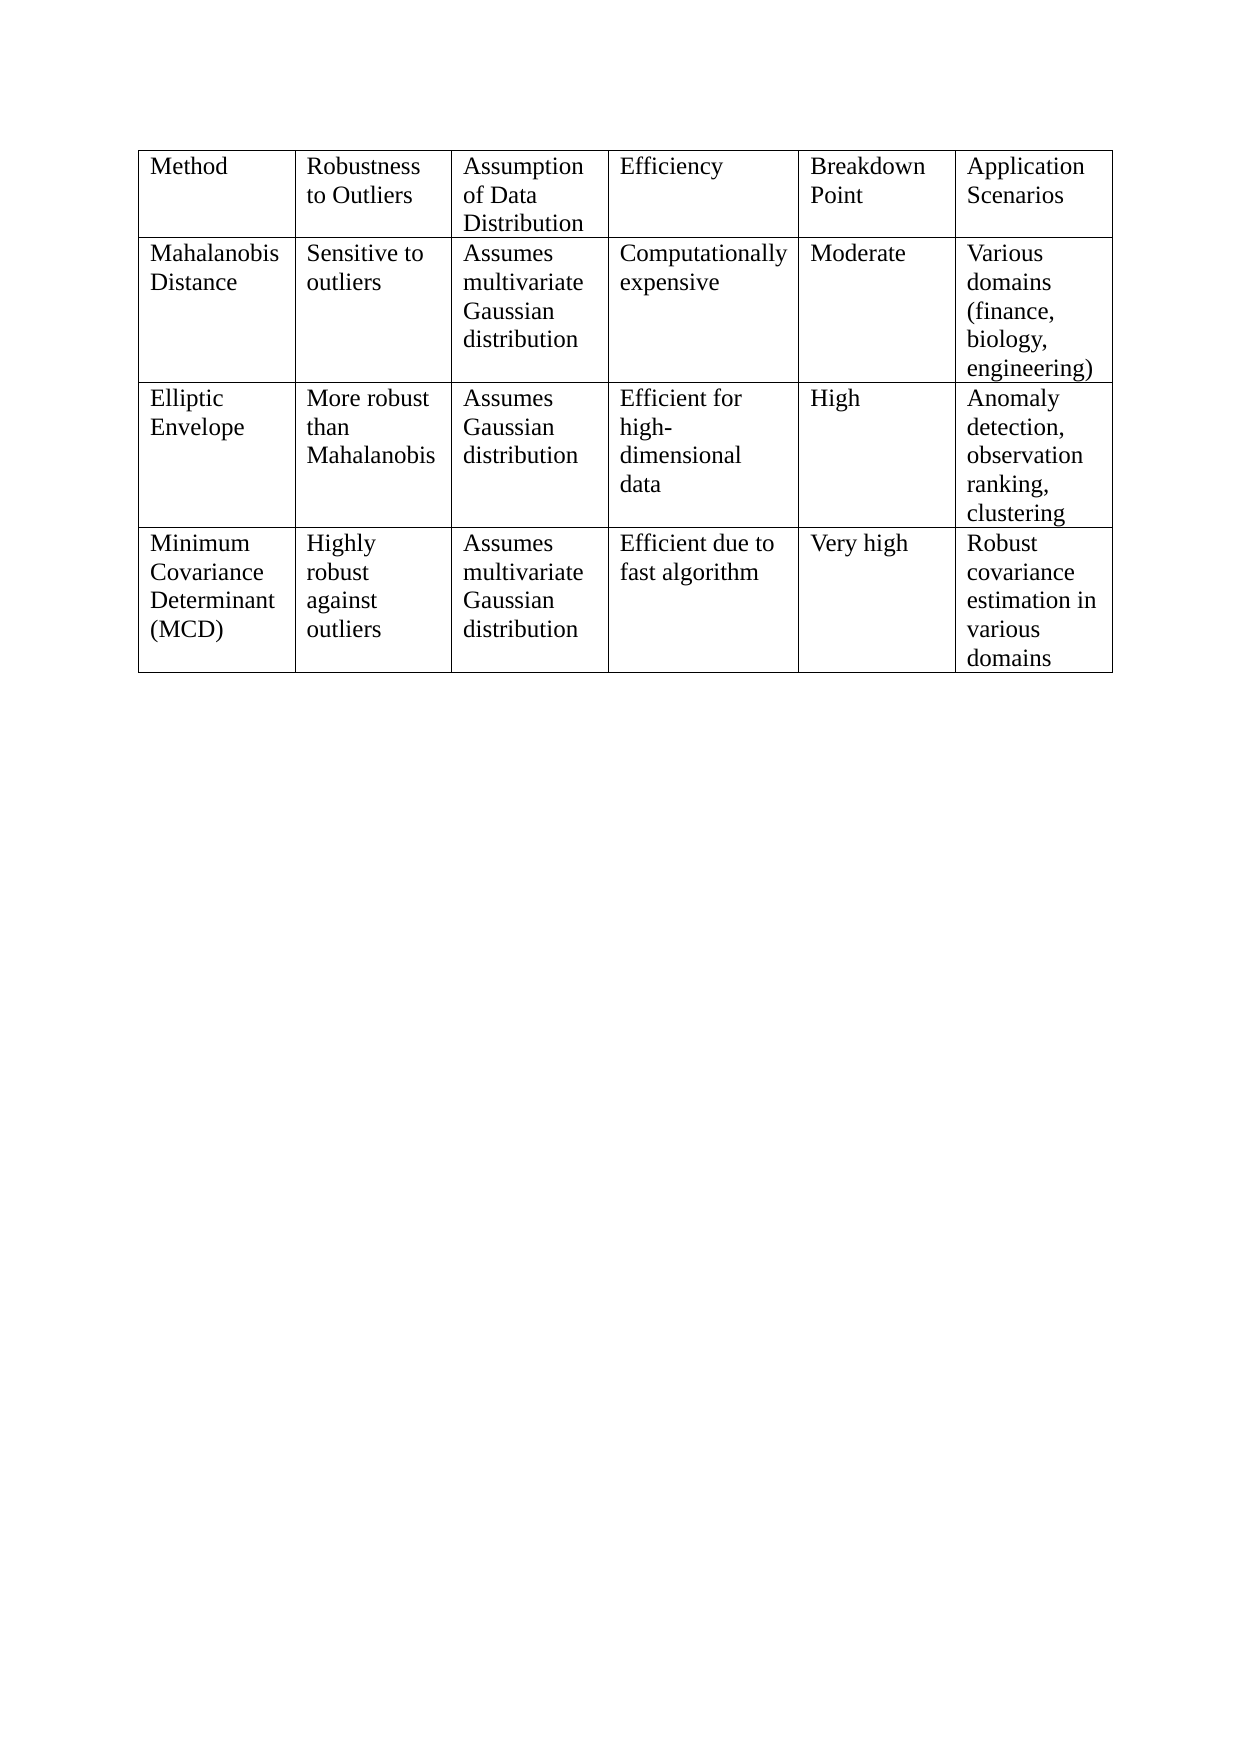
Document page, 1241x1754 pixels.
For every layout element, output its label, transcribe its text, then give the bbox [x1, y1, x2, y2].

table_cell Efficient for high-dimensional data [609, 383, 798, 527]
table_cell Elliptic Envelope [139, 383, 295, 527]
table_cell Assumes Gaussian distribution [452, 383, 608, 527]
table_cell Efficient due to fast algorithm [609, 528, 798, 672]
table_cell Sensitive to outliers [296, 238, 451, 382]
table_cell Anomaly detection, observation ranking, clustering [956, 383, 1112, 527]
table_cell Moderate [799, 238, 955, 382]
table_header Method [139, 151, 295, 237]
table_cell High [799, 383, 955, 527]
table_cell Mahalanobis Distance [139, 238, 295, 382]
table_header Efficiency [609, 151, 798, 237]
table_cell Various domains (finance, biology, engineering) [956, 238, 1112, 382]
table_header Robustness to Outliers [296, 151, 451, 237]
table_cell Assumes multivariate Gaussian distribution [452, 528, 608, 672]
table_cell More robust than Mahalanobis [296, 383, 451, 527]
table_header Application Scenarios [956, 151, 1112, 237]
table_cell Computationally expensive [609, 238, 798, 382]
table_header Assumption of Data Distribution [452, 151, 608, 237]
table_cell Minimum Covariance Determinant (MCD) [139, 528, 295, 672]
table_cell Highly robust against outliers [296, 528, 451, 672]
table_header Breakdown Point [799, 151, 955, 237]
table_cell Assumes multivariate Gaussian distribution [452, 238, 608, 382]
table_cell Very high [799, 528, 955, 672]
table_cell Robust covariance estimation in various domains [956, 528, 1112, 672]
